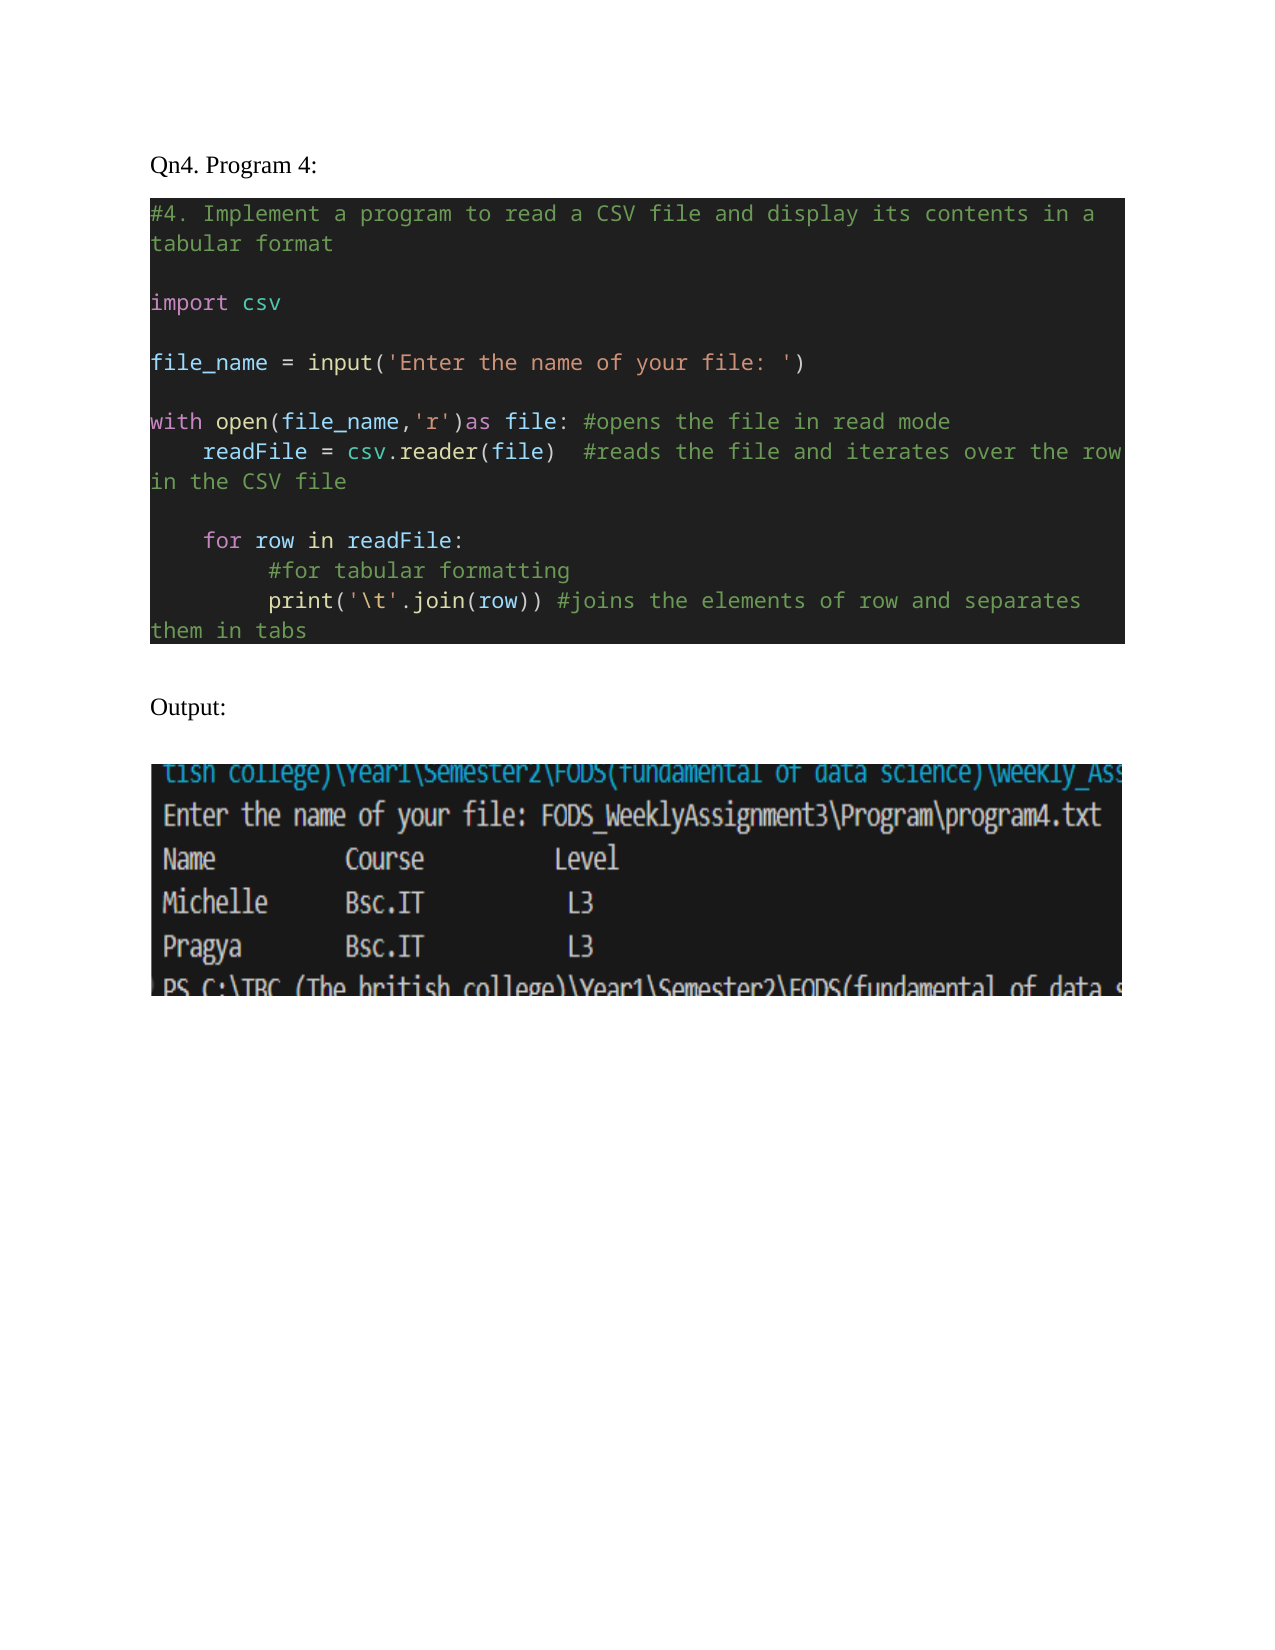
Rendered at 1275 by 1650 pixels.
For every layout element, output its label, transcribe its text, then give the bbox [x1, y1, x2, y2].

text #4. Implement a program to read a CSV file and display its contents in a tabular format [150, 198, 1125, 257]
text readFile = csv.reader(file) #reads the file and iterates over the row in the CSV file [150, 436, 1125, 496]
text for row in readFile: [150, 525, 1125, 555]
text import csv [150, 287, 1125, 317]
text file_name = input('Enter the name of your file: ') [150, 347, 1125, 376]
text Qn4. Program 4: [150, 150, 1125, 179]
picture [150, 764, 1122, 995]
text print('\t'.join(row)) #joins the elements of row and separates them in tabs [150, 585, 1125, 644]
text #for tabular formatting [150, 555, 1125, 585]
text Output: [150, 692, 1125, 721]
text with open(file_name,'r')as file: #opens the file in read mode [150, 406, 1125, 436]
